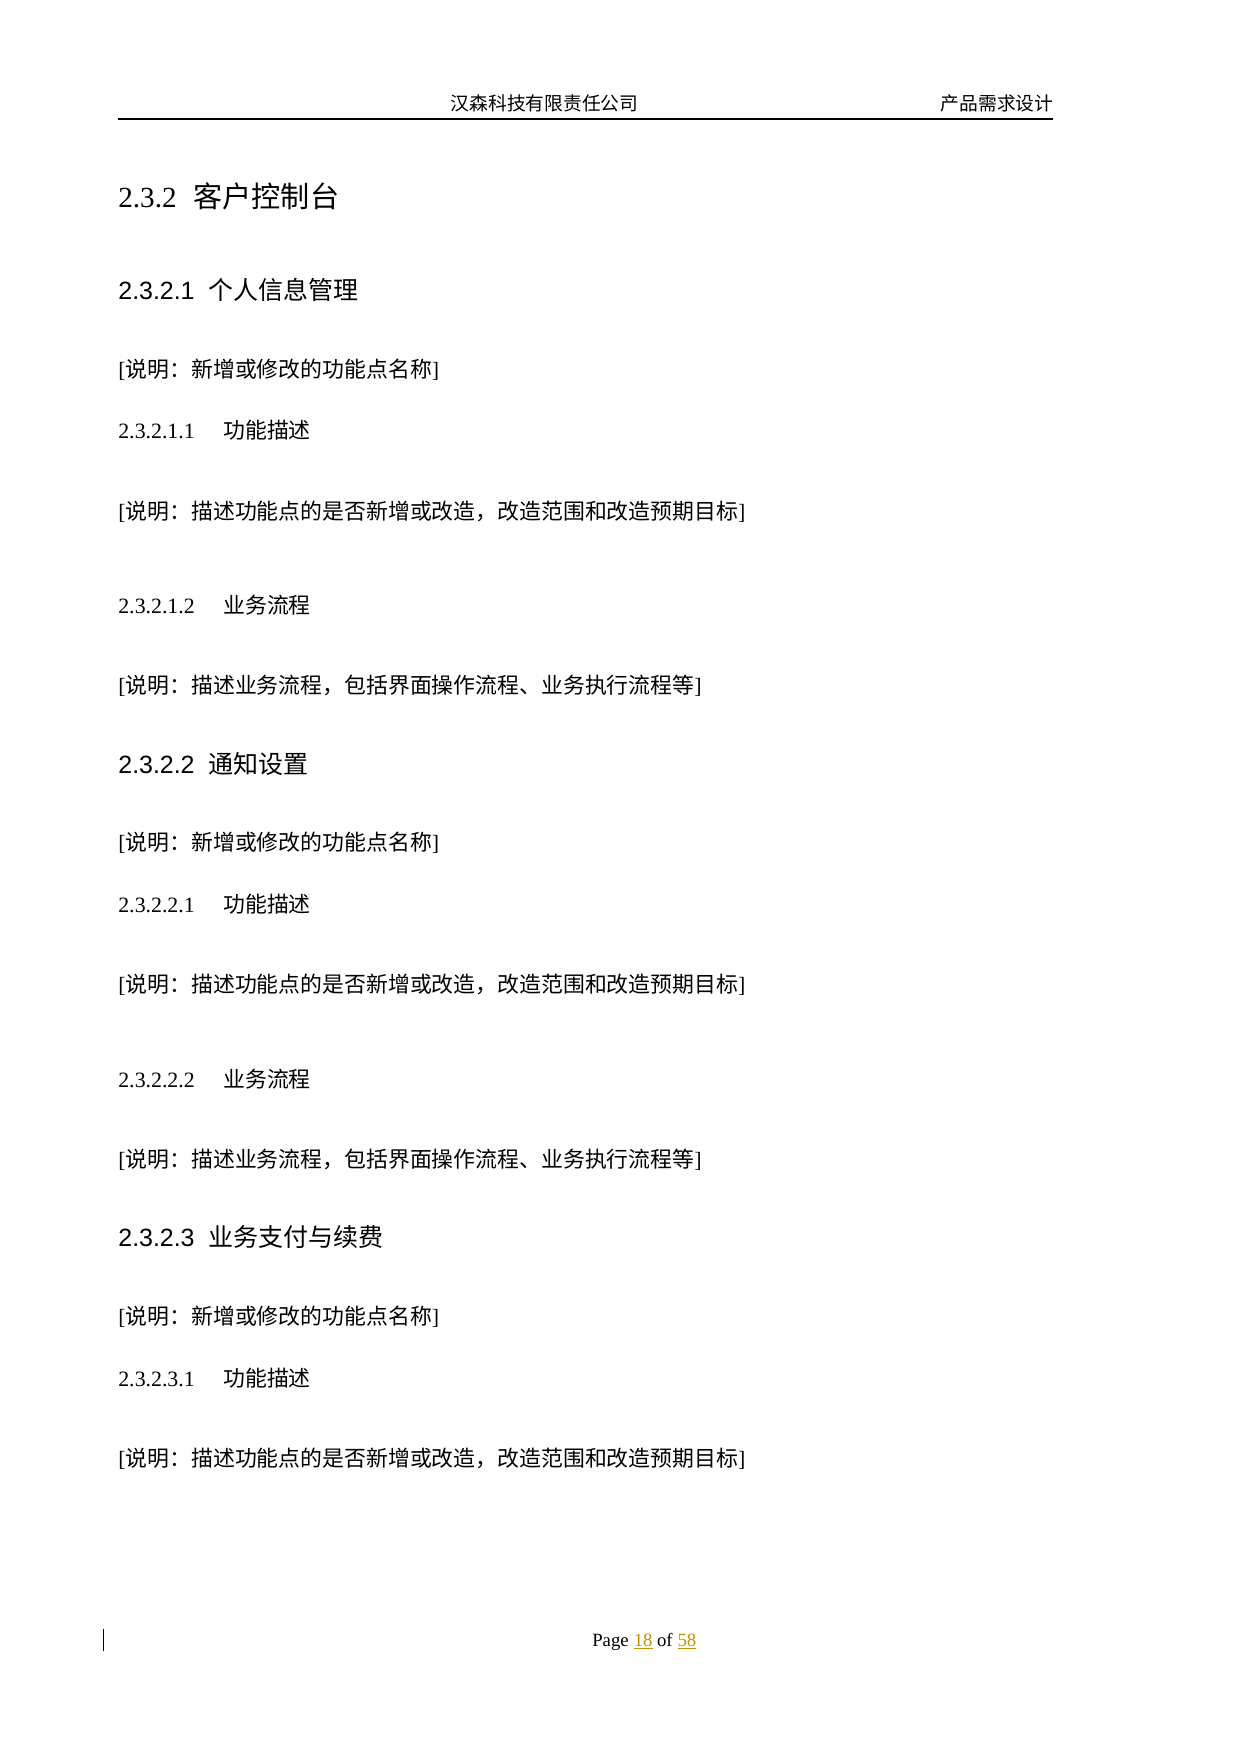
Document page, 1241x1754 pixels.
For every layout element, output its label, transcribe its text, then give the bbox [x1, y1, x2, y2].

text [说明：描述业务流程，包括界面操作流程、业务执行流程等] [118, 1142, 1053, 1174]
text [说明：新增或修改的功能点名称] [118, 825, 1053, 857]
text [说明：新增或修改的功能点名称] [118, 351, 1053, 384]
text [说明：描述功能点的是否新增或改造，改造范围和改造预期目标] [118, 493, 1053, 526]
text [说明：描述业务流程，包括界面操作流程、业务执行流程等] [118, 668, 1053, 701]
text [说明：描述功能点的是否新增或改造，改造范围和改造预期目标] [118, 967, 1053, 999]
subtitle 业务流程 [118, 588, 1053, 620]
text [说明：描述功能点的是否新增或改造，改造范围和改造预期目标] [118, 1441, 1053, 1473]
subtitle 通知设置 [118, 730, 1053, 795]
subtitle 功能描述 [118, 887, 1053, 919]
subtitle 功能描述 [118, 1360, 1053, 1393]
text [说明：新增或修改的功能点名称] [118, 1298, 1053, 1331]
subtitle 客户控制台 [118, 162, 1053, 227]
subtitle 业务流程 [118, 1061, 1053, 1094]
subtitle 个人信息管理 [118, 256, 1053, 321]
subtitle 业务支付与续费 [118, 1203, 1053, 1268]
subtitle 功能描述 [118, 413, 1053, 446]
